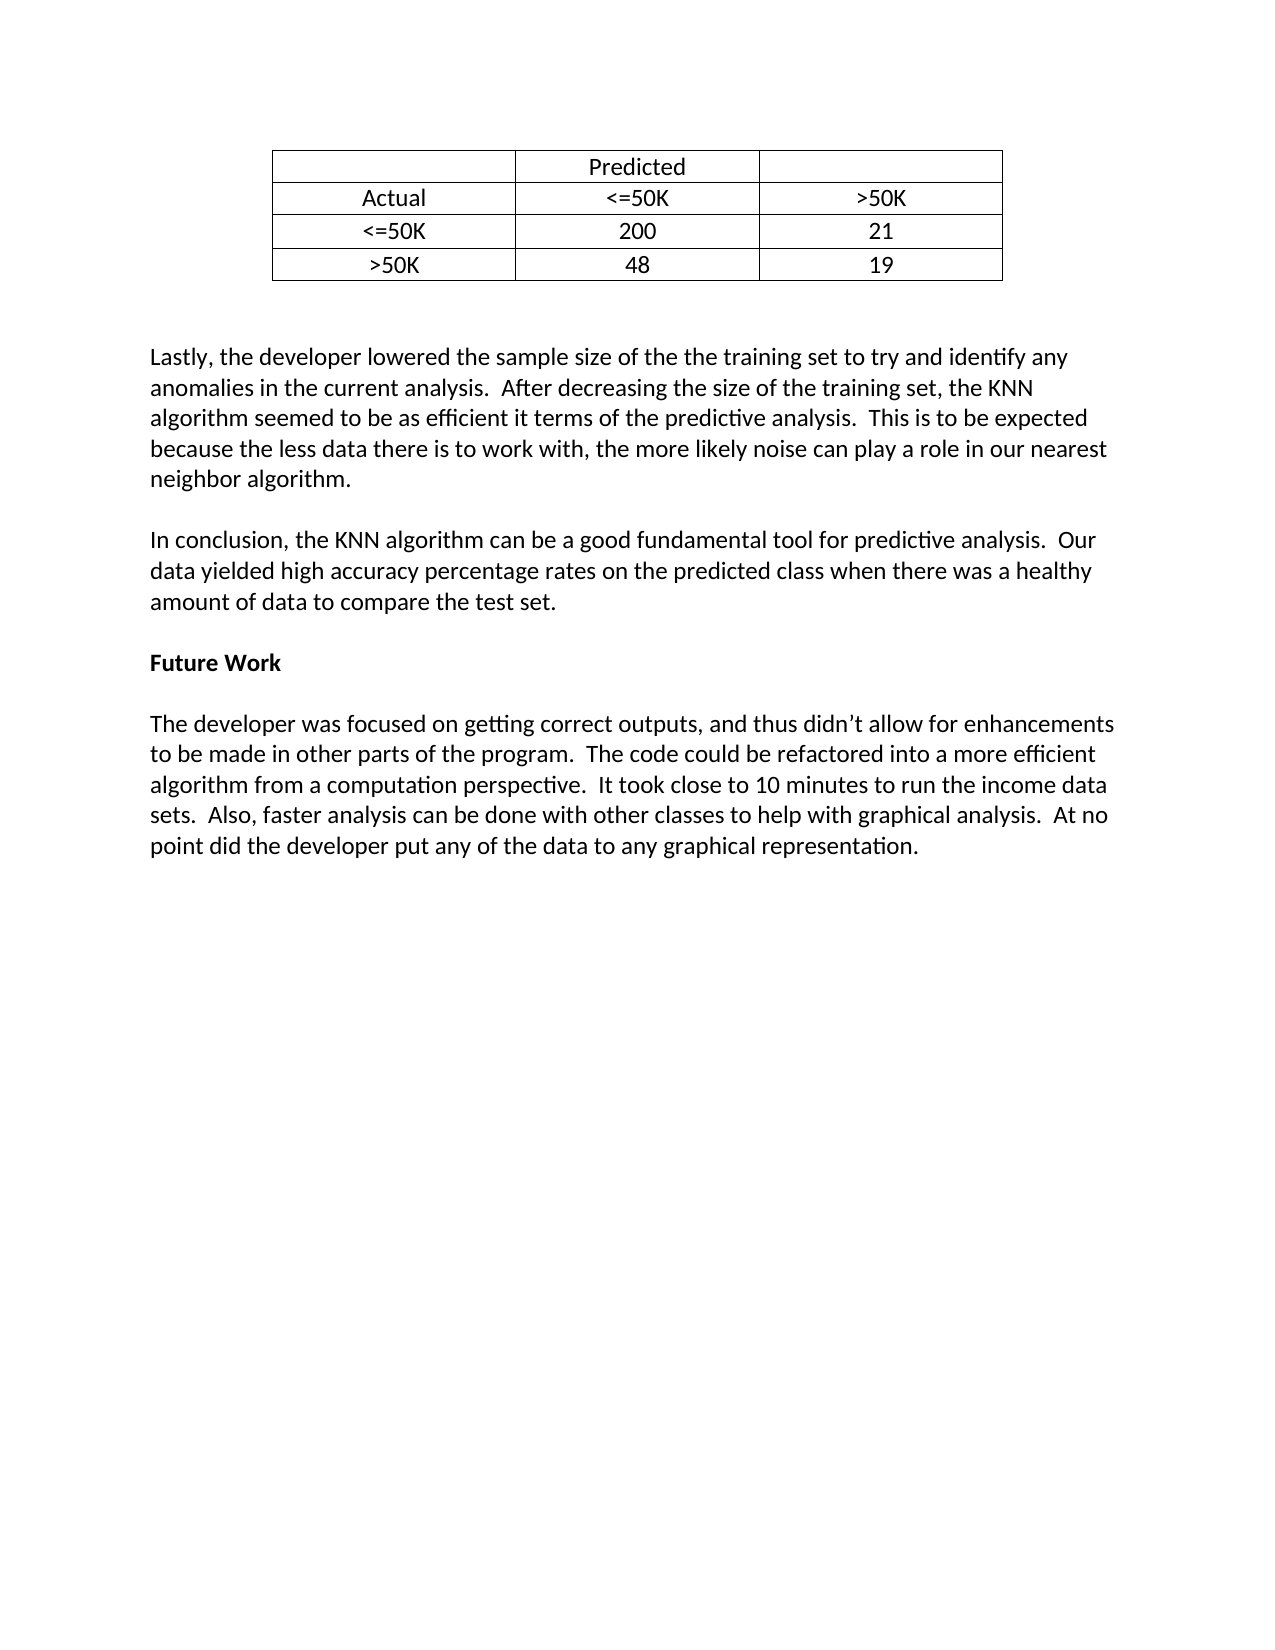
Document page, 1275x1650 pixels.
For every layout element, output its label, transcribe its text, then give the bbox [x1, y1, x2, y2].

table_header Predicted [516, 151, 759, 182]
table_cell Actual [273, 183, 515, 214]
table_cell <=50K [273, 215, 515, 248]
text Future Work [150, 647, 1125, 677]
text In conclusion, the KNN algorithm can be a good fundamental tool for predictive analysis. Our data yielded high accuracy percentage rates on the predicted class when there was a healthy amount of data to compare the test set. [150, 525, 1125, 616]
table_header [760, 151, 1002, 182]
table_header [273, 151, 515, 182]
table_cell >50K [273, 249, 515, 279]
table_cell 48 [516, 249, 759, 279]
text The developer was focused on getting correct outputs, and thus didn’t allow for enhancements to be made in other parts of the program. The code could be refactored into a more efficient algorithm from a computation perspective. It took close to 10 minutes to run the income data sets. Also, faster analysis can be done with other classes to help with graphical analysis. At no point did the developer put any of the data to any graphical representation. [150, 708, 1125, 860]
table_cell 21 [760, 215, 1002, 248]
table_cell >50K [760, 183, 1002, 214]
table_cell 200 [516, 215, 759, 248]
table_cell 19 [760, 249, 1002, 279]
table_cell <=50K [516, 183, 759, 214]
text Lastly, the developer lowered the sample size of the the training set to try and identify any anomalies in the current analysis. After decreasing the size of the training set, the KNN algorithm seemed to be as efficient it terms of the predictive analysis. This is to be expected because the less data there is to work with, the more likely noise can play a role in our nearest neighbor algorithm. [150, 342, 1125, 494]
